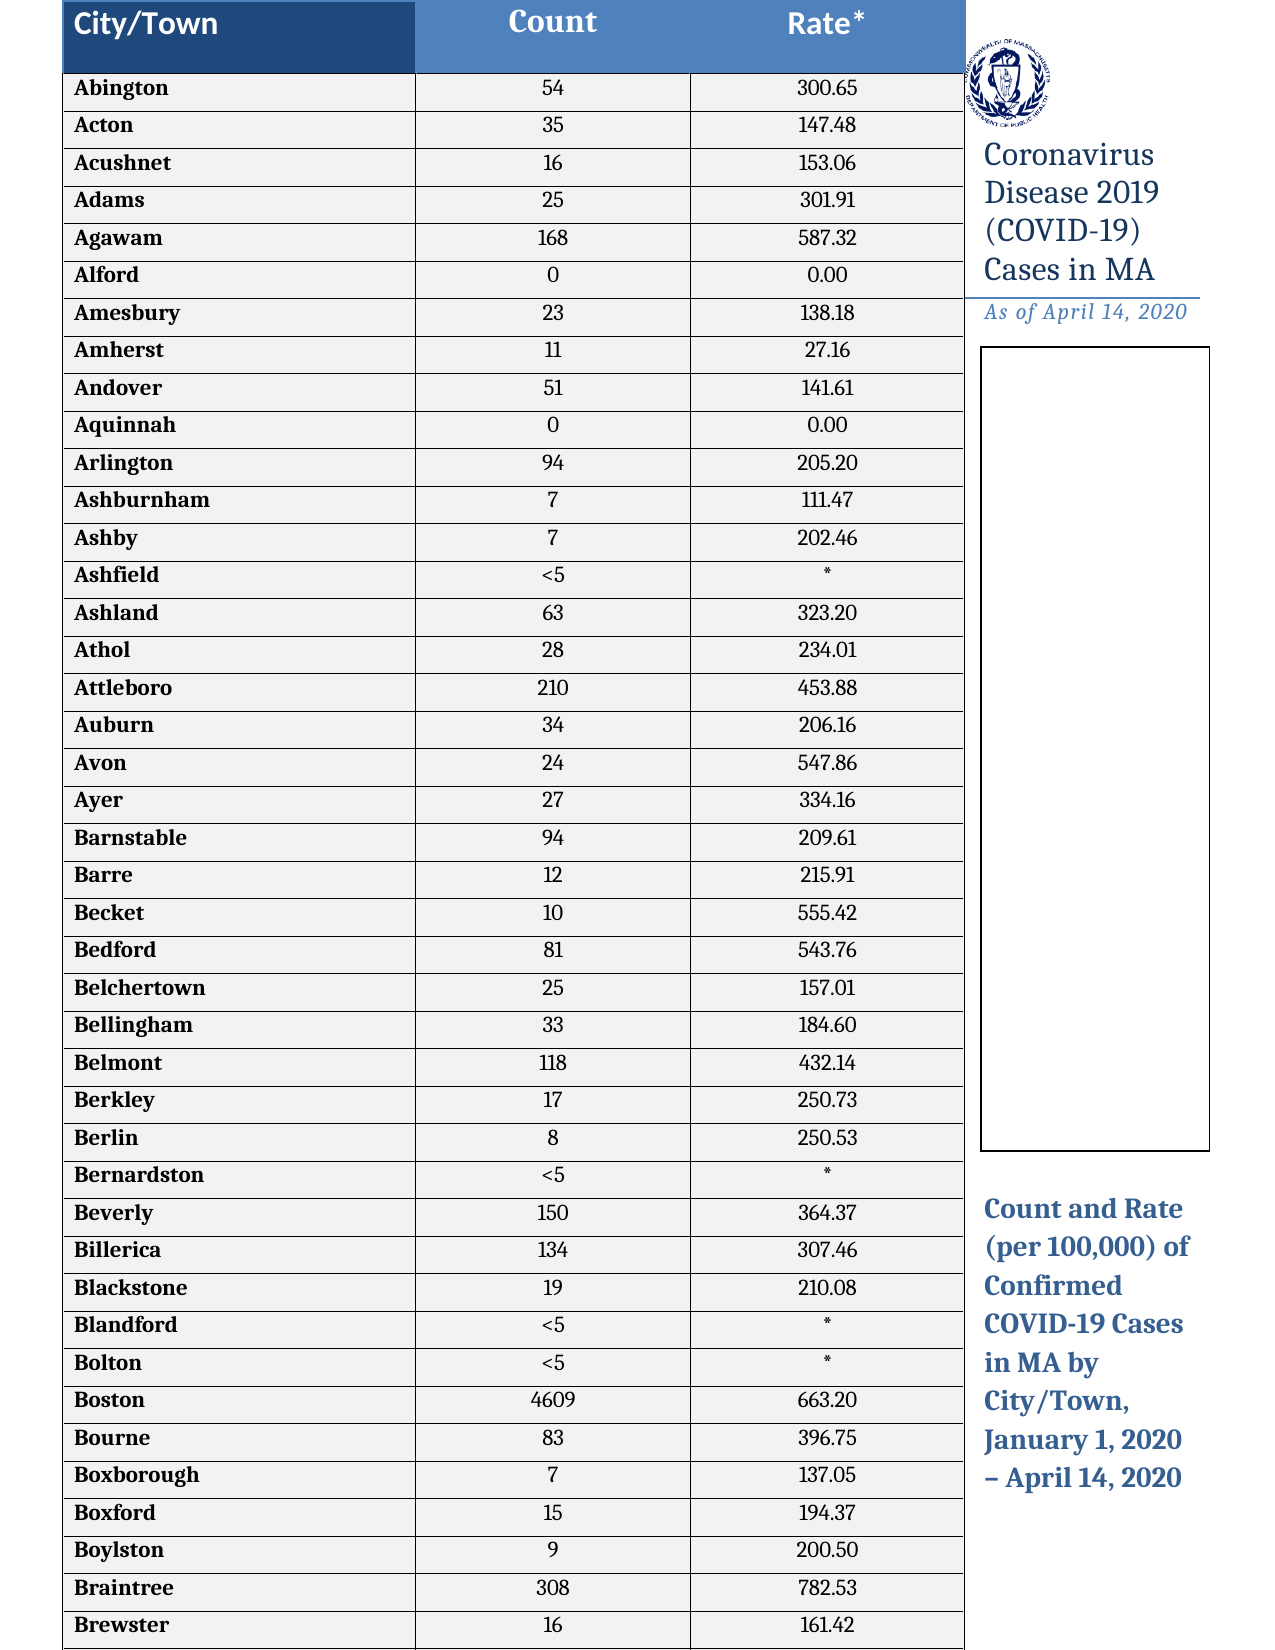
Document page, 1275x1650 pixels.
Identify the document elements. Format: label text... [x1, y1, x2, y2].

table_cell Berlin [63, 1123, 415, 1161]
table_cell Belmont [63, 1048, 415, 1086]
table_cell 27 [416, 787, 690, 823]
table_cell 250.53 [691, 1123, 964, 1161]
table_cell Bernardston [63, 1161, 415, 1198]
table_cell 334.16 [691, 786, 964, 823]
text Coronavirus Disease 2019 (COVID-19) Cases in MA [965, 135, 1200, 297]
table_cell 8 [416, 1124, 690, 1161]
table_cell 63 [416, 599, 690, 636]
table_cell Auburn [63, 711, 415, 748]
table_cell Berkley [63, 1086, 415, 1123]
table_cell 33 [416, 1012, 690, 1048]
table_cell 138.18 [691, 298, 964, 336]
table_cell 587.32 [691, 223, 964, 261]
table_cell Beverly [63, 1198, 415, 1236]
table_cell 54 [416, 74, 690, 111]
table_cell 307.46 [691, 1236, 964, 1273]
table_cell 453.88 [691, 673, 964, 711]
table_cell 547.86 [691, 748, 964, 786]
table_cell 0 [416, 412, 690, 448]
table_cell 7 [416, 524, 690, 561]
table_cell 25 [416, 974, 690, 1011]
table_cell 234.01 [691, 636, 964, 673]
table_cell 215.91 [691, 861, 964, 898]
subtitle Count and Rate (per 100,000) of Confirmed COVID-19 Cases in MA by City/Town, January 1, 2020 – April 14, 2020 [965, 350, 1200, 1495]
table_cell 24 [416, 749, 690, 786]
table_cell 94 [416, 449, 690, 486]
table_cell 11 [416, 337, 690, 373]
table_cell Andover [63, 373, 415, 411]
table_cell 0.00 [691, 261, 964, 298]
table_cell Boxborough [63, 1461, 415, 1498]
table_cell Ayer [63, 786, 415, 823]
table_header Rate* [691, 2, 964, 73]
table_cell 27.16 [691, 336, 964, 373]
table_cell Bellingham [63, 1011, 415, 1048]
table_cell * [691, 1311, 964, 1348]
table_cell Alford [63, 261, 415, 298]
table_cell 555.42 [691, 898, 964, 936]
table_cell 0 [416, 262, 690, 298]
table_cell 7 [416, 1462, 690, 1498]
table_cell 782.53 [691, 1573, 964, 1611]
table_cell Braintree [63, 1573, 415, 1611]
table_cell Boylston [63, 1536, 415, 1573]
table_cell 202.46 [691, 523, 964, 561]
table_cell 364.37 [691, 1198, 964, 1236]
table_cell Bolton [63, 1348, 415, 1386]
table_cell <5 [416, 562, 690, 598]
table_cell 161.42 [691, 1611, 964, 1648]
table_cell 141.61 [691, 373, 964, 411]
table_cell Ashby [63, 523, 415, 561]
table_cell 15 [416, 1499, 690, 1536]
table_cell 23 [416, 299, 690, 336]
table_cell 396.75 [691, 1423, 964, 1461]
table_cell 168 [416, 224, 690, 261]
table_cell Avon [63, 748, 415, 786]
table_cell 210.08 [691, 1273, 964, 1311]
table_cell 118 [416, 1049, 690, 1086]
table_cell 17 [416, 1087, 690, 1123]
table_cell 194.37 [691, 1498, 964, 1536]
table_cell 134 [416, 1237, 690, 1273]
table_cell Bedford [63, 936, 415, 973]
table_cell 147.48 [691, 111, 964, 148]
table_cell Barre [63, 861, 415, 898]
table_cell 300.65 [691, 73, 964, 111]
table_cell 153.06 [691, 148, 964, 186]
text As of April 14, 2020 [965, 299, 1200, 325]
table_cell 51 [416, 374, 690, 411]
table_header City/Town [64, 2, 415, 73]
table_cell 210 [416, 674, 690, 711]
table_cell Boston [63, 1386, 415, 1423]
picture [965, 39, 1050, 127]
table_cell 200.50 [691, 1536, 964, 1573]
table_cell 543.76 [691, 936, 964, 973]
table_cell Belchertown [63, 973, 415, 1011]
table_cell 157.01 [691, 973, 964, 1011]
table_cell Acushnet [63, 148, 415, 186]
table_cell * [691, 1348, 964, 1386]
table_cell 34 [416, 712, 690, 748]
table_cell 205.20 [691, 448, 964, 486]
table_cell Arlington [63, 448, 415, 486]
table_cell 206.16 [691, 711, 964, 748]
table_cell Aquinnah [63, 411, 415, 448]
table_cell Amherst [63, 336, 415, 373]
table_cell 209.61 [691, 823, 964, 861]
table_cell 111.47 [691, 486, 964, 523]
table_cell 432.14 [691, 1048, 964, 1086]
table_cell Billerica [63, 1236, 415, 1273]
table_cell Ashburnham [63, 486, 415, 523]
table_cell 663.20 [691, 1386, 964, 1423]
table_cell 250.73 [691, 1086, 964, 1123]
table_cell Ashfield [63, 561, 415, 598]
table_cell 12 [416, 862, 690, 898]
table_cell 83 [416, 1424, 690, 1461]
table_cell 16 [416, 149, 690, 186]
table_cell Agawam [63, 223, 415, 261]
table_cell Abington [63, 74, 415, 111]
table_cell Acton [63, 111, 415, 148]
table_cell * [691, 561, 964, 598]
table_cell Barnstable [63, 823, 415, 861]
table_cell <5 [416, 1349, 690, 1386]
table_cell Brewster [63, 1611, 415, 1648]
table_cell 4609 [416, 1387, 690, 1423]
table_cell 7 [416, 487, 690, 523]
table_cell * [691, 1161, 964, 1198]
table_cell 94 [416, 824, 690, 861]
table_cell 81 [416, 937, 690, 973]
table_cell Attleboro [63, 673, 415, 711]
table_cell Blackstone [63, 1273, 415, 1311]
table_cell Adams [63, 186, 415, 223]
table_cell 16 [416, 1612, 690, 1648]
table_cell 184.60 [691, 1011, 964, 1048]
table_cell <5 [416, 1162, 690, 1198]
table_cell 35 [416, 112, 690, 148]
table_cell 10 [416, 899, 690, 936]
table_cell 28 [416, 637, 690, 673]
table_cell Ashland [63, 598, 415, 636]
table_cell 19 [416, 1274, 690, 1311]
table_cell 150 [416, 1199, 690, 1236]
table_cell Athol [63, 636, 415, 673]
table_cell 0.00 [691, 411, 964, 448]
table_cell Amesbury [63, 298, 415, 336]
table_cell Becket [63, 898, 415, 936]
table_cell Blandford [63, 1311, 415, 1348]
table_cell 301.91 [691, 186, 964, 223]
table_cell <5 [416, 1312, 690, 1348]
table_cell 323.20 [691, 598, 964, 636]
table_cell 9 [416, 1537, 690, 1573]
table_cell Boxford [63, 1498, 415, 1536]
table_cell 25 [416, 187, 690, 223]
table_header Count [417, 2, 689, 73]
table_cell Bourne [63, 1423, 415, 1461]
table_cell 137.05 [691, 1461, 964, 1498]
table_cell 308 [416, 1574, 690, 1611]
